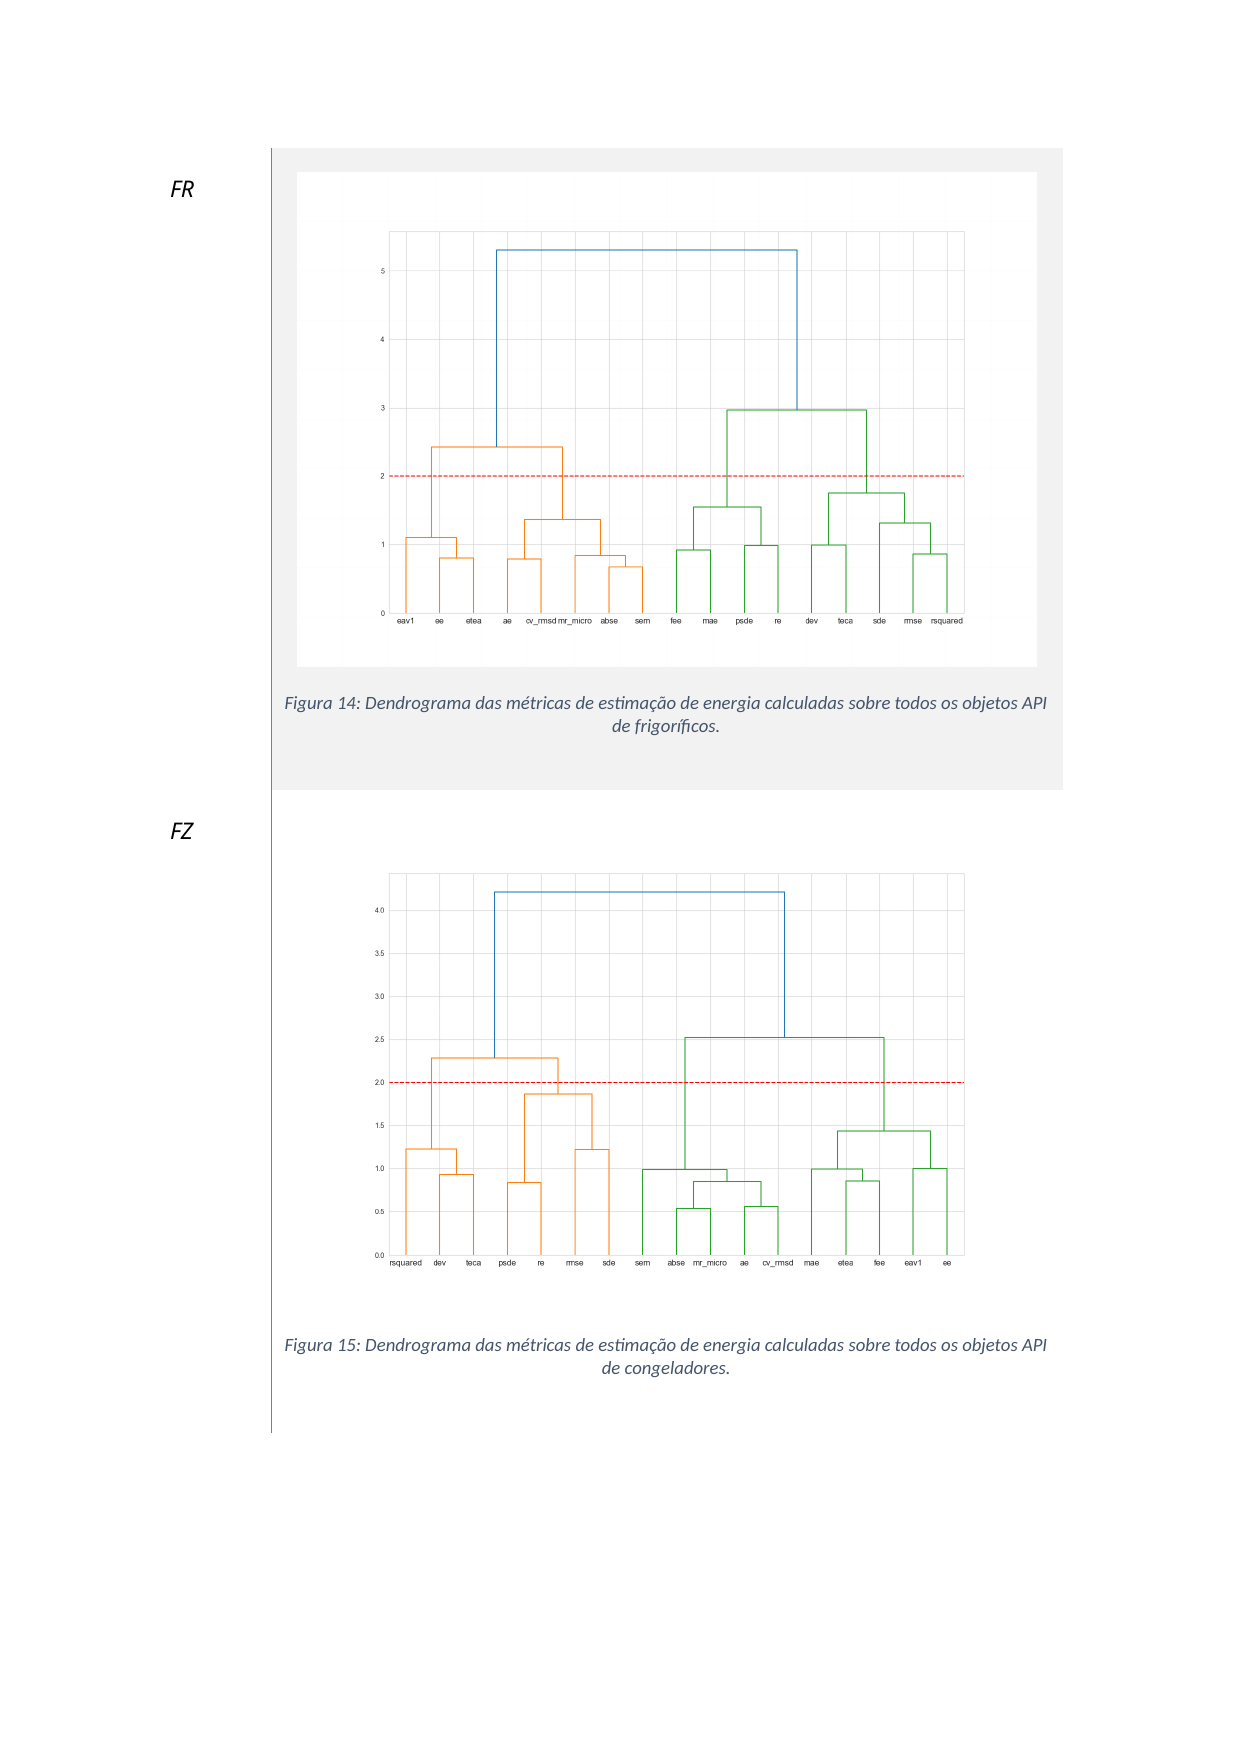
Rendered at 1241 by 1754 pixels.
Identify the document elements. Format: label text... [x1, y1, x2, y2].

picture [296, 172, 1038, 667]
table_cell FZ [159, 790, 271, 1432]
table_cell Figura 14: Dendrograma das métricas de estimação de energia calculadas sobre todos os objetos API de frigoríficos. [272, 148, 1063, 790]
table_cell Figura 15: Dendrograma das métricas de estimação de energia calculadas sobre todos os objetos API de congeladores. [272, 790, 1063, 1432]
picture [296, 815, 1038, 1309]
table_cell FR [159, 148, 271, 790]
